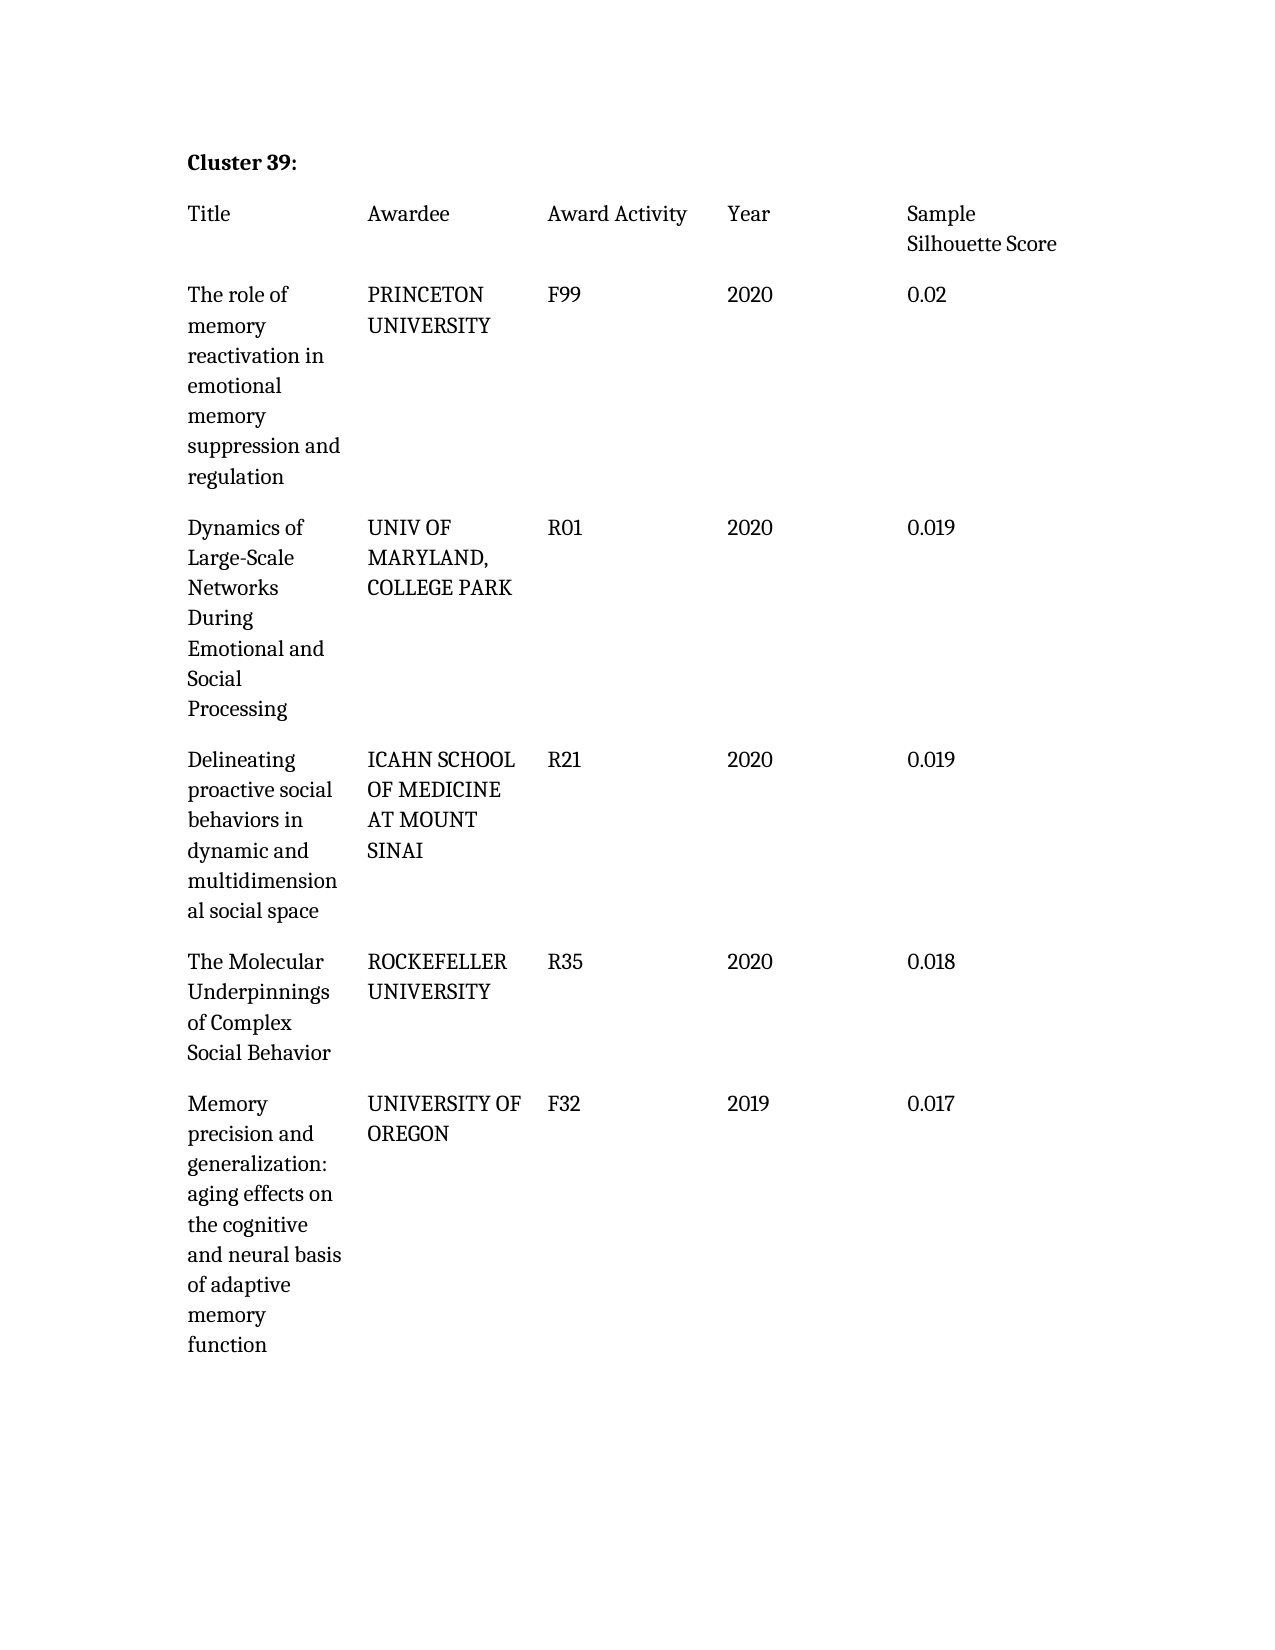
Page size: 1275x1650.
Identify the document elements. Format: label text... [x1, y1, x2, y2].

table_cell UNIVERSITY OF OREGON [356, 1091, 536, 1383]
table_cell F99 [536, 282, 716, 514]
table_cell 2020 [716, 949, 896, 1091]
table_cell UNIV OF MARYLAND, COLLEGE PARK [356, 515, 536, 747]
table_cell ROCKEFELLER UNIVERSITY [356, 949, 536, 1091]
table_cell 0.018 [896, 949, 1076, 1091]
table_cell 2019 [716, 1091, 896, 1383]
table_header Awardee [356, 201, 536, 282]
table_cell R21 [536, 747, 716, 949]
table_cell 0.019 [896, 515, 1076, 747]
table_cell 0.017 [896, 1091, 1076, 1383]
table_cell Delineating proactive social behaviors in dynamic and multidimensional social space [176, 747, 356, 949]
table_header Year [716, 201, 896, 282]
table_cell Memory precision and generalization: aging effects on the cognitive and neural basis of adaptive memory function [176, 1091, 356, 1383]
table_header Sample Silhouette Score [896, 201, 1076, 282]
table_cell 0.019 [896, 747, 1076, 949]
table_cell The role of memory reactivation in emotional memory suppression and regulation [176, 282, 356, 514]
table_cell 0.02 [896, 282, 1076, 514]
table_cell F32 [536, 1091, 716, 1383]
text Cluster 39: [187, 150, 1087, 176]
table_cell 2020 [716, 282, 896, 514]
table_cell 2020 [716, 515, 896, 747]
table_cell ICAHN SCHOOL OF MEDICINE AT MOUNT SINAI [356, 747, 536, 949]
table_cell Dynamics of Large-Scale Networks During Emotional and Social Processing [176, 515, 356, 747]
table_cell R35 [536, 949, 716, 1091]
table_cell The Molecular Underpinnings of Complex Social Behavior [176, 949, 356, 1091]
table_cell 2020 [716, 747, 896, 949]
table_cell R01 [536, 515, 716, 747]
table_cell PRINCETON UNIVERSITY [356, 282, 536, 514]
table_header Award Activity [536, 201, 716, 282]
table_header Title [176, 201, 356, 282]
